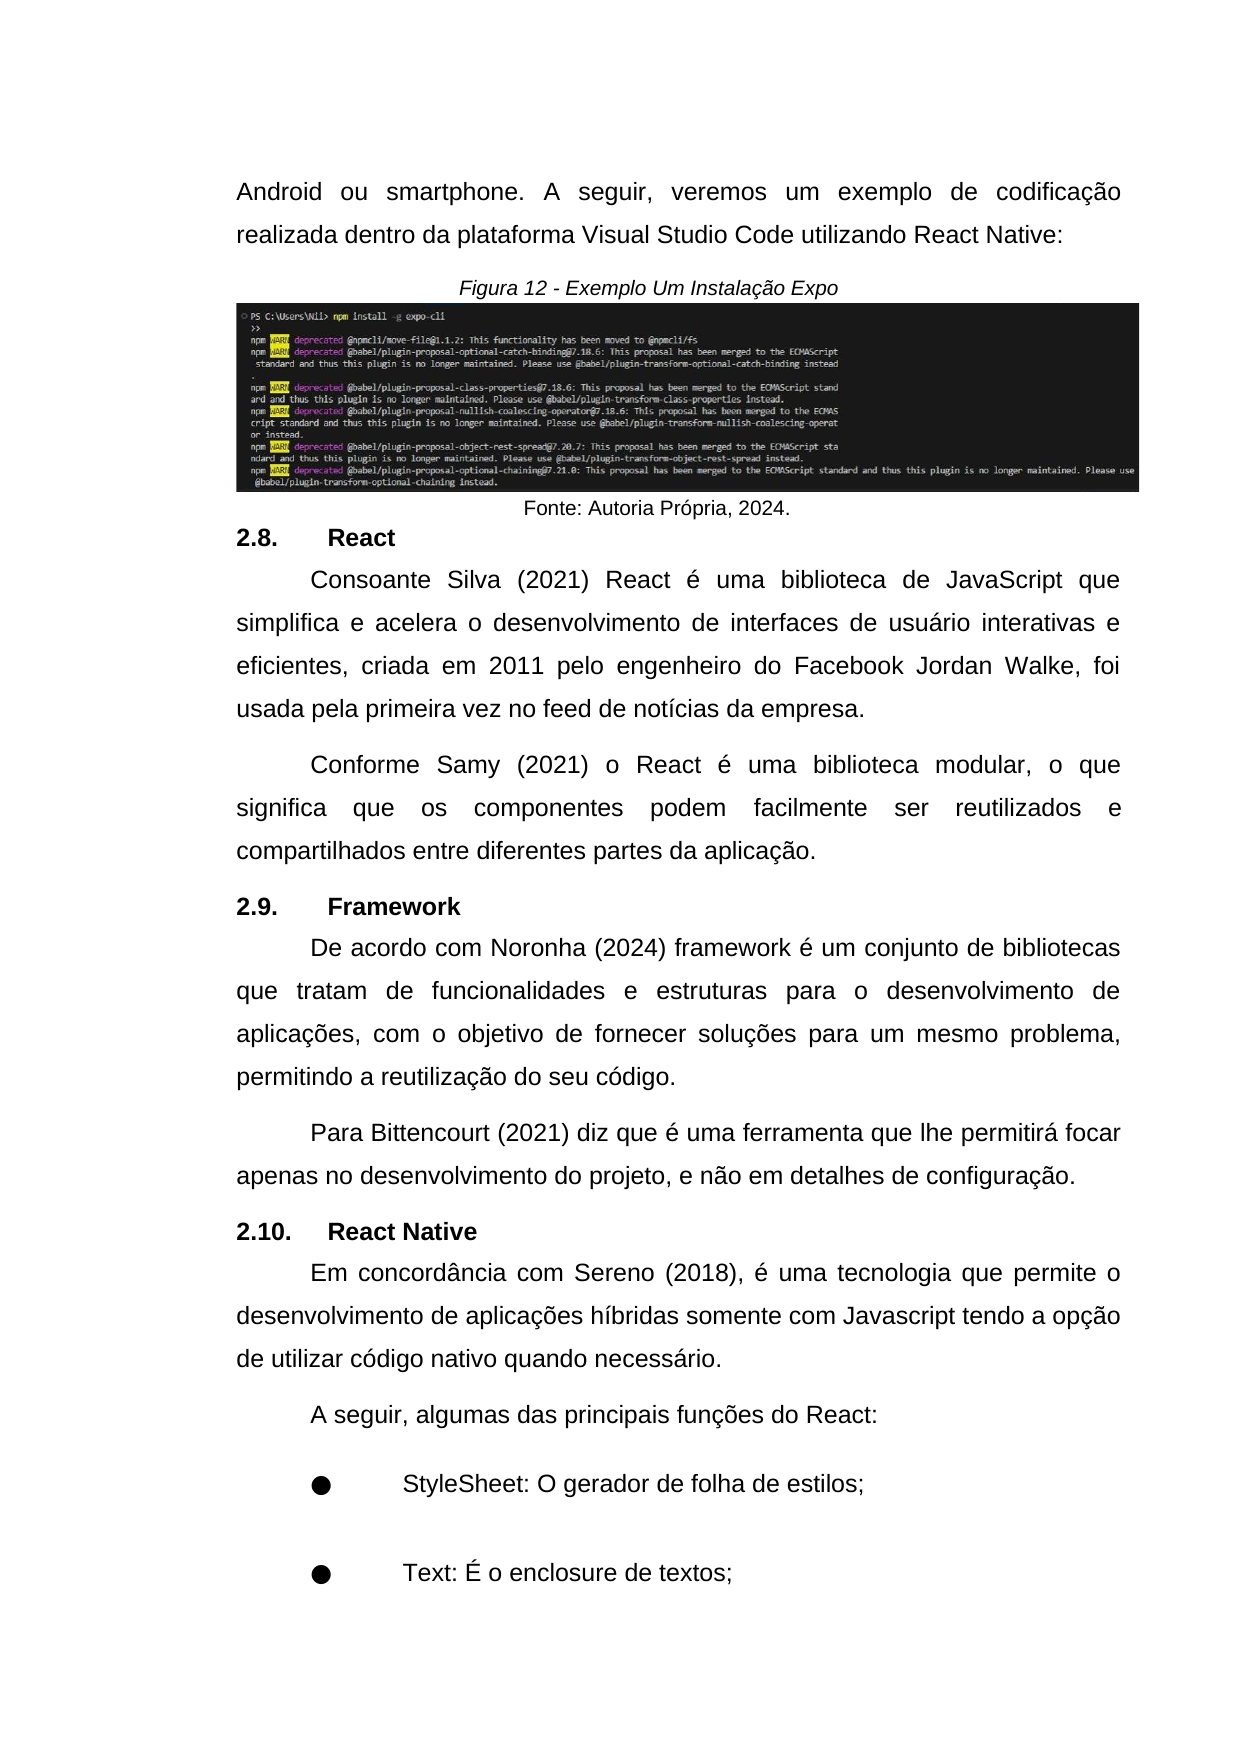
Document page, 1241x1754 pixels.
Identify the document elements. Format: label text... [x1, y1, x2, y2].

text Conforme Samy (2021) o React é uma biblioteca modular, o que significa que os componentes podem facilmente ser reutilizados e compartilhados entre diferentes partes da aplicação. [236, 749, 1122, 864]
text Fonte: Autoria Própria, 2024. [118, 496, 1122, 520]
list Text: É o enclosure de textos; [236, 1544, 1122, 1596]
text Em concordância com Sereno (2018), é uma tecnologia que permite o desenvolvimento de aplicações híbridas somente com Javascript tendo a opção de utilizar código nativo quando necessário. [236, 1258, 1122, 1373]
text A seguir, algumas das principais funções do React: [236, 1399, 1122, 1428]
subtitle React [236, 523, 1122, 552]
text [236, 177, 1122, 249]
list StyleSheet: O gerador de folha de estilos; [236, 1455, 1122, 1506]
text Para Bittencourt (2021) diz que é uma ferramenta que lhe permitirá focar apenas no desenvolvimento do projeto, e não em detalhes de configuração. [236, 1118, 1122, 1189]
text Consoante Silva (2021) React é uma biblioteca de JavaScript que simplifica e acelera o desenvolvimento de interfaces de usuário interativas e eficientes, criada em 2011 pelo engenheiro do Facebook Jordan Walke, foi usada pela primeira vez no feed de notícias da empresa. [236, 564, 1122, 723]
subtitle React Native [236, 1216, 1122, 1245]
text De acordo com Noronha (2024) framework é um conjunto de bibliotecas que tratam de funcionalidades e estruturas para o desenvolvimento de aplicações, com o objetivo de fornecer soluções para um mesmo problema, permitindo a reutilização do seu código. [236, 933, 1122, 1091]
picture [236, 303, 1140, 492]
text Figura 12 - Exemplo Um Instalação Expo [177, 276, 1122, 300]
subtitle Framework [236, 891, 1122, 920]
